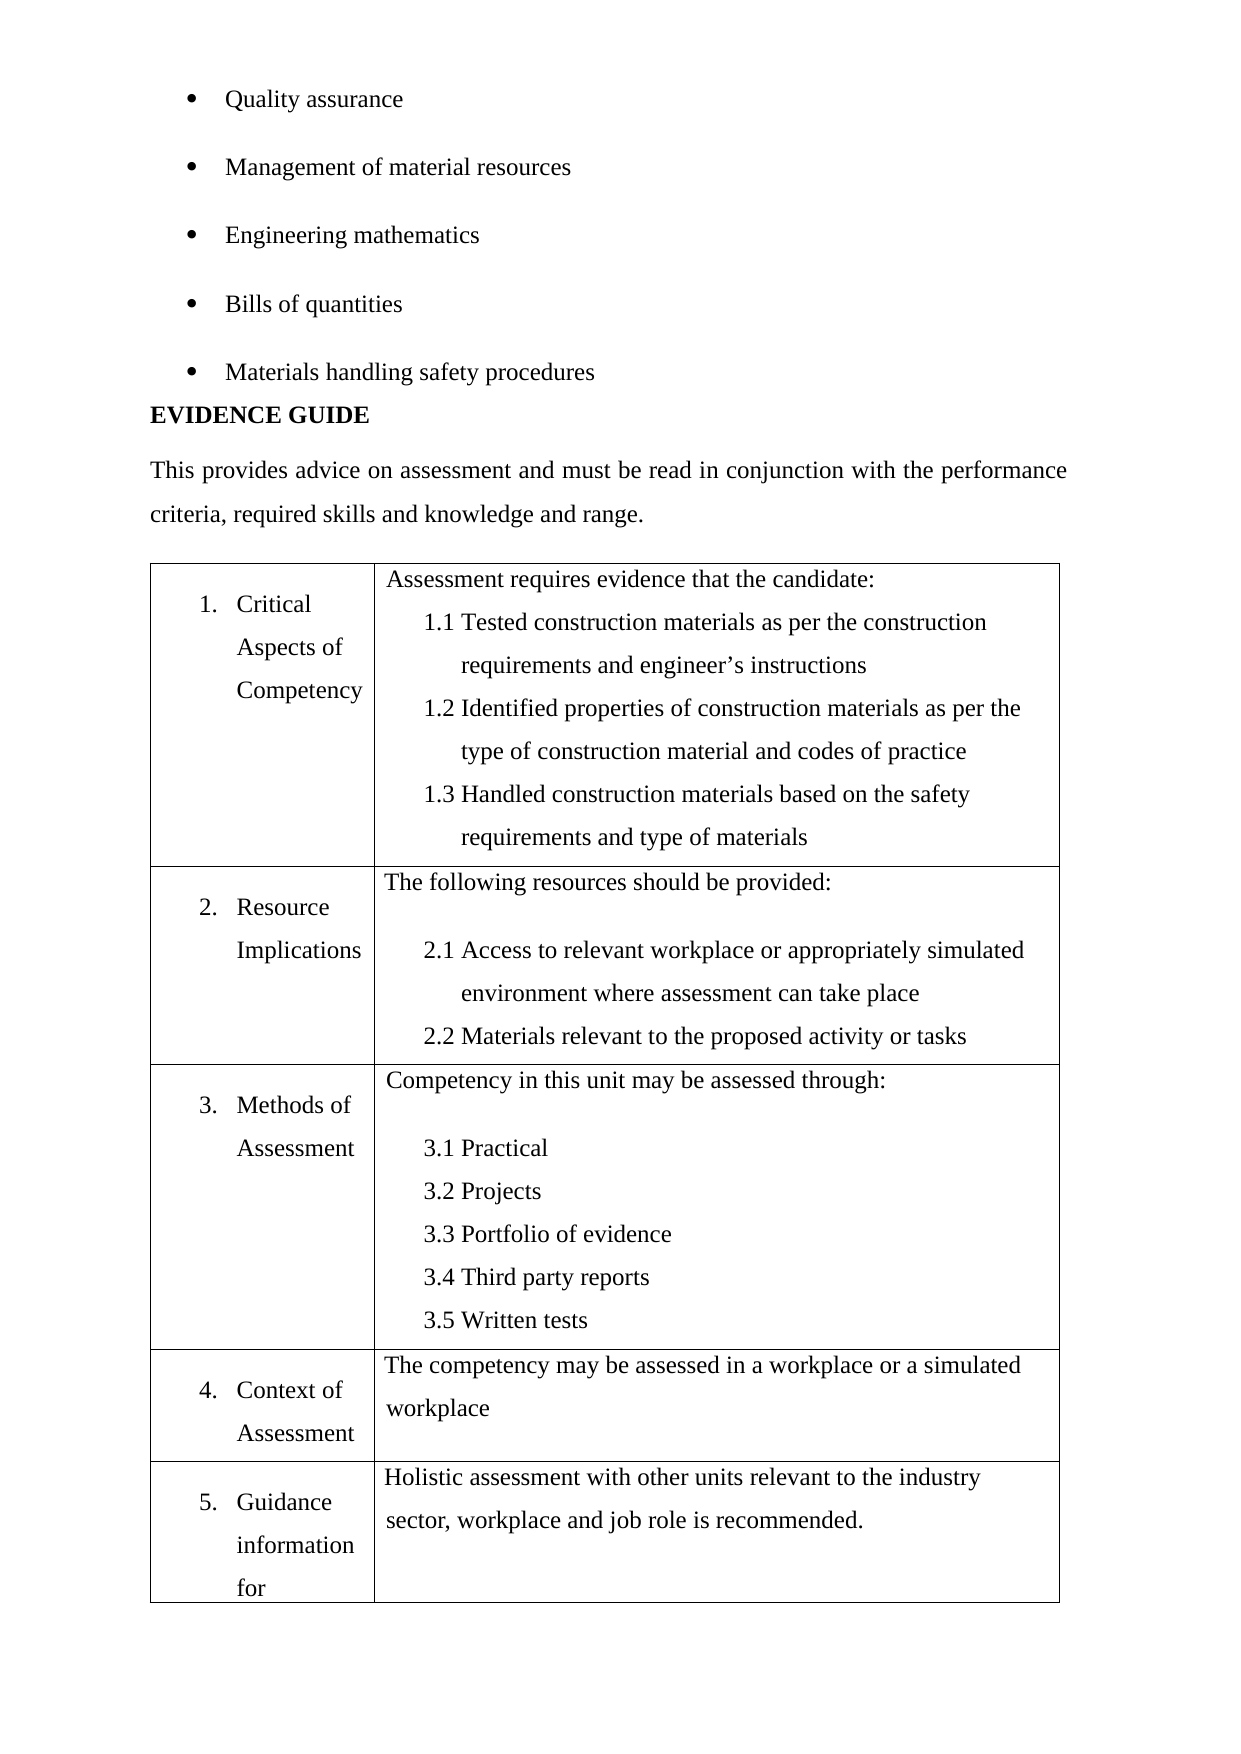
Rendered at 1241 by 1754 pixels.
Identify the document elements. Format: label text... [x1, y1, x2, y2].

table_header Critical Aspects of Competency [151, 564, 374, 866]
text This provides advice on assessment and must be read in conjunction with the performance criteria, required skills and knowledge and range. [150, 456, 1069, 527]
table_cell The competency may be assessed in a workplace or a simulated workplace [375, 1350, 1059, 1461]
list Management of material resources [187, 152, 1069, 181]
text EVIDENCE GUIDE [150, 400, 1069, 429]
table_header Assessment requires evidence that the candidate: Tested construction materials as per the construction requirements and engineer’s instructions Identified properties of construction materials as per the type of construction material and codes of practice Handled construction materials based on the safety requirements and type of materials [375, 564, 1059, 866]
table_cell The following resources should be provided: Access to relevant workplace or appropriately simulated environment where assessment can take place Materials relevant to the proposed activity or tasks [375, 867, 1059, 1064]
list Engineering mathematics [187, 221, 1069, 249]
table_cell Resource Implications [151, 867, 374, 1064]
table_cell Context of Assessment [151, 1350, 374, 1461]
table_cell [375, 1462, 1059, 1602]
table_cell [151, 1462, 374, 1602]
list Materials handling safety procedures [187, 357, 1069, 386]
list Quality assurance [187, 84, 1069, 113]
list Bills of quantities [187, 289, 1069, 317]
table_cell Competency in this unit may be assessed through: Practical Projects Portfolio of evidence Third party reports Written tests [375, 1065, 1059, 1349]
table_cell Methods of Assessment [151, 1065, 374, 1349]
